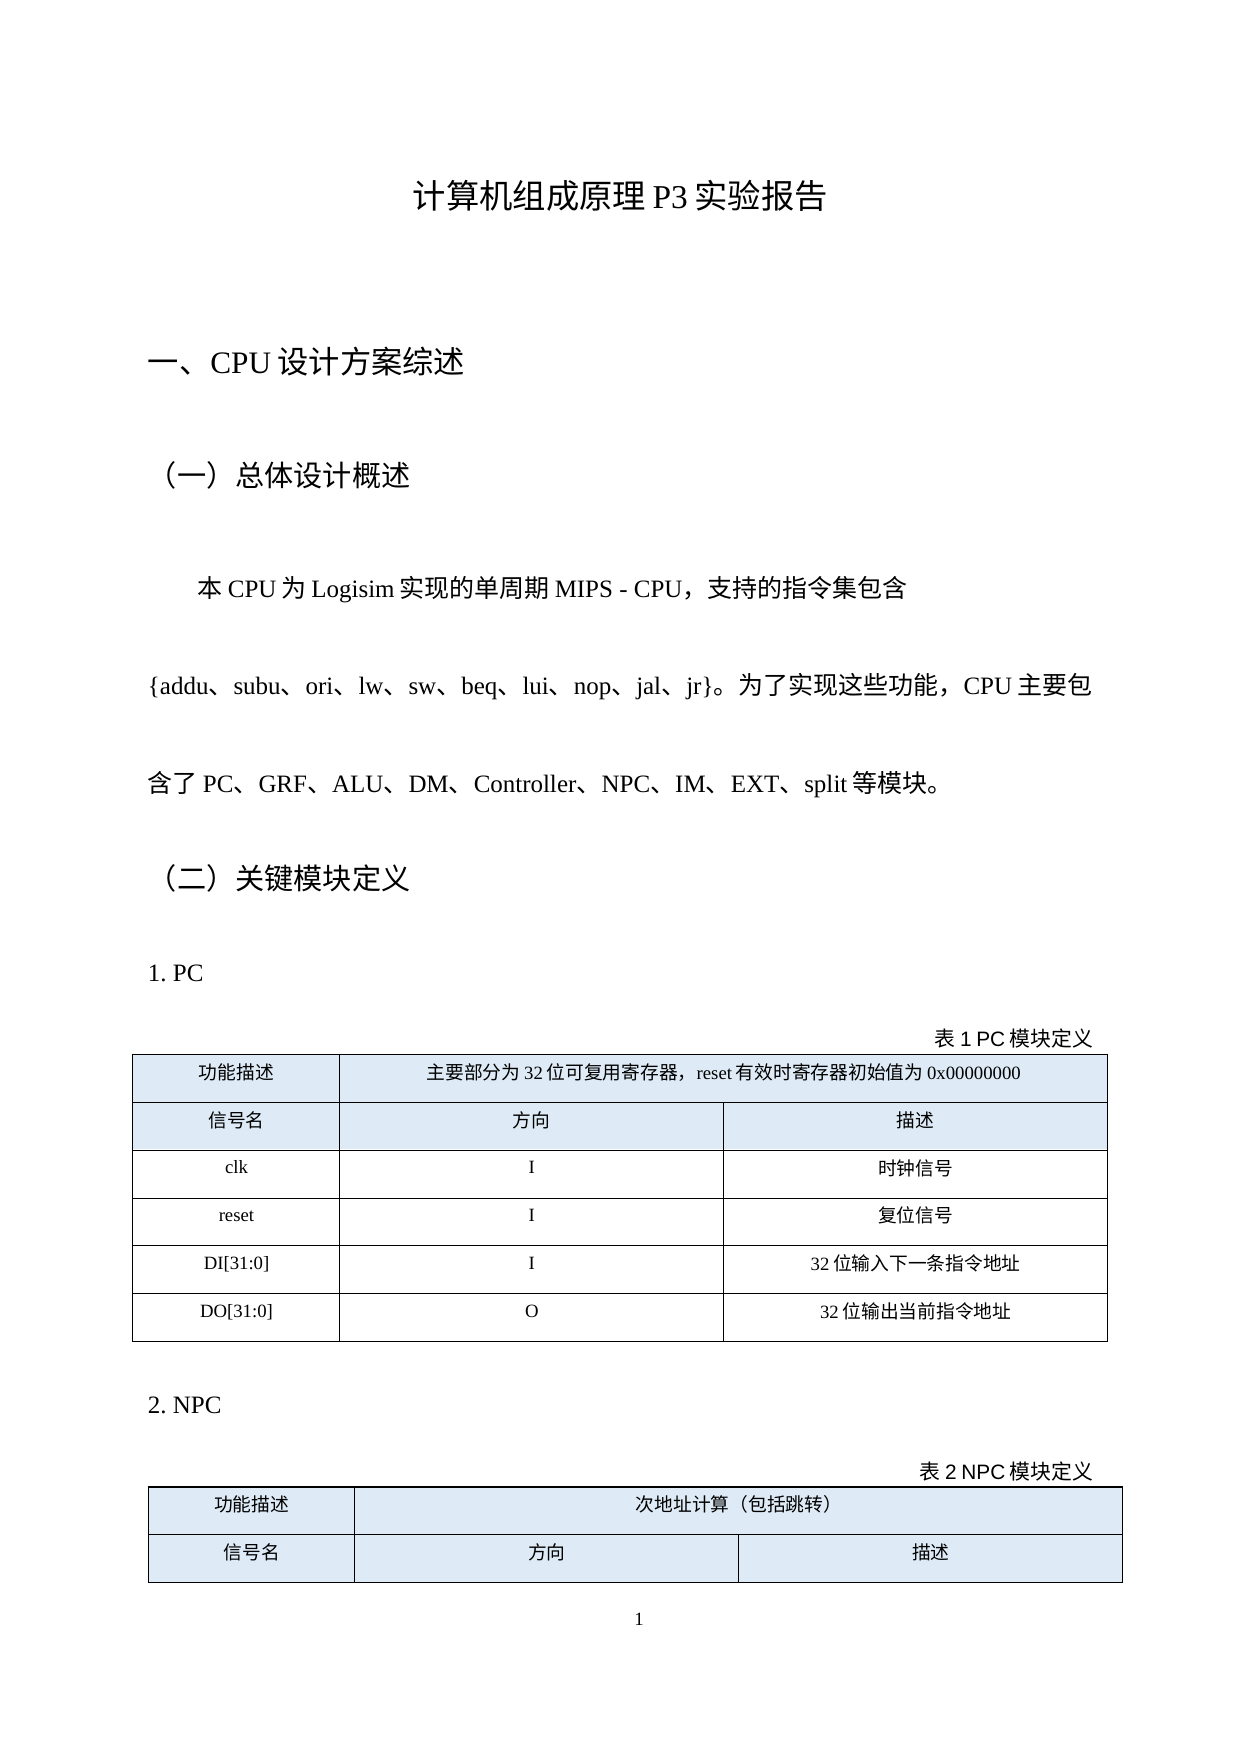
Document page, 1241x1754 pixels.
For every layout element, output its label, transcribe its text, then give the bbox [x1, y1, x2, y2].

table_cell I [340, 1199, 723, 1245]
subtitle 一、CPU设计方案综述 [148, 327, 1093, 392]
table_cell 复位信号 [724, 1199, 1107, 1245]
table_header 次地址计算（包括跳转） [355, 1488, 1122, 1534]
table_header 主要部分为32位可复用寄存器，reset有效时寄存器初始值为0x00000000 [340, 1055, 1107, 1102]
table_cell DO[31:0] [133, 1294, 339, 1341]
table_header 功能描述 [149, 1488, 354, 1534]
text 表 1 PC模块定义 [148, 1021, 1093, 1054]
table_cell 描述 [739, 1535, 1122, 1582]
subtitle （二）关键模块定义 [148, 844, 1093, 909]
table_cell 32位输入下一条指令地址 [724, 1246, 1107, 1293]
table_cell 信号名 [133, 1103, 339, 1149]
table_cell 描述 [724, 1103, 1107, 1149]
table_cell 信号名 [149, 1535, 354, 1582]
text 本CPU为Logisim实现的单周期MIPS - CPU，支持的指令集包含{addu、subu、ori、lw、sw、beq、lui、nop、jal、jr}。为了实现这些功能，CPU主要包含了PC、GRF、ALU、DM、Controller、NPC、IM、EXT、split等模块。 [148, 554, 1093, 814]
subtitle 1. PC [148, 956, 1093, 989]
table_cell 32位输出当前指令地址 [724, 1294, 1107, 1341]
table_cell I [340, 1151, 723, 1197]
subtitle NPC [148, 1389, 1093, 1421]
text 表 2 NPC模块定义 [148, 1454, 1093, 1486]
table_cell 时钟信号 [724, 1151, 1107, 1197]
table_cell 方向 [355, 1535, 738, 1582]
table_cell clk [133, 1151, 339, 1197]
table_cell 方向 [340, 1103, 723, 1149]
table_cell DI[31:0] [133, 1246, 339, 1293]
subtitle 计算机组成原理P3实验报告 [148, 162, 1093, 227]
table_cell I [340, 1246, 723, 1293]
table_header 功能描述 [133, 1055, 339, 1102]
table_cell O [340, 1294, 723, 1341]
table_cell reset [133, 1199, 339, 1245]
subtitle （一）总体设计概述 [148, 442, 1093, 507]
